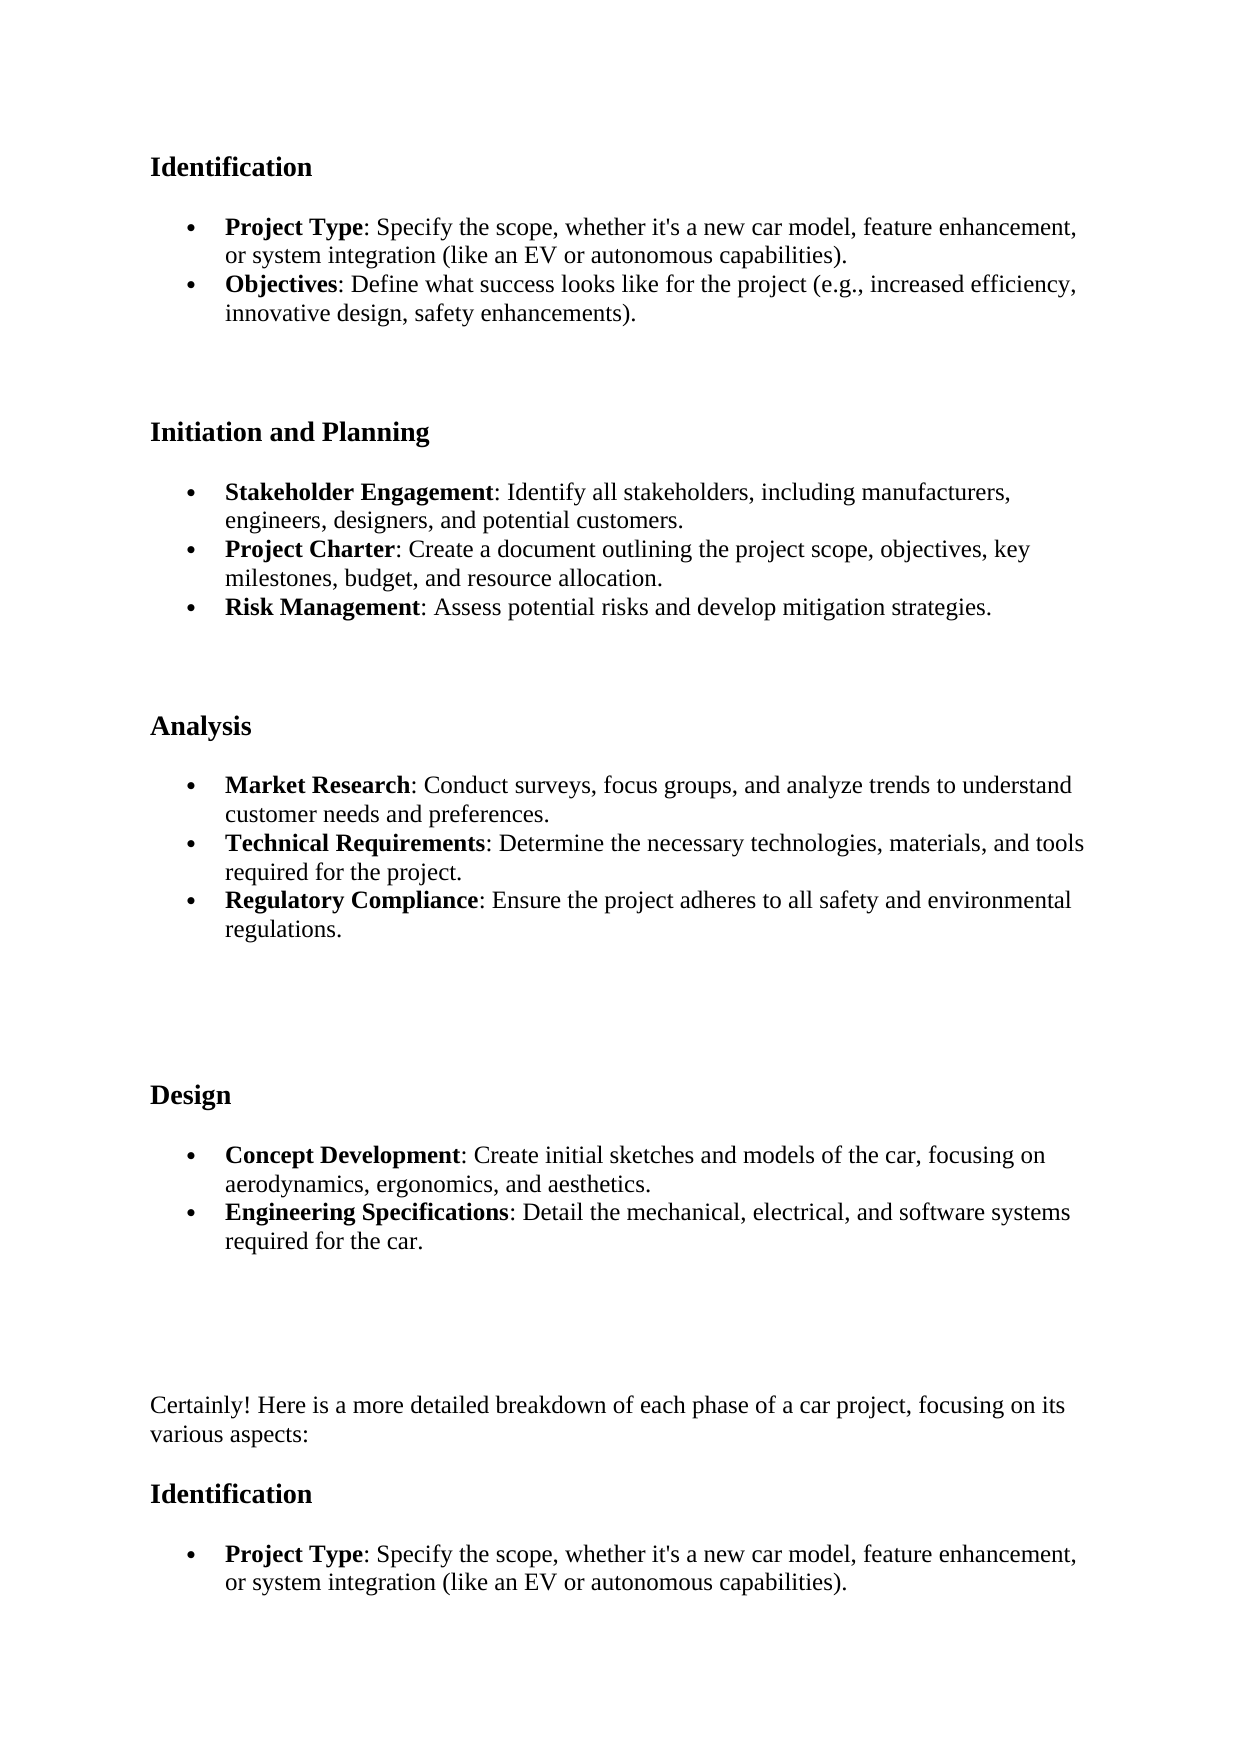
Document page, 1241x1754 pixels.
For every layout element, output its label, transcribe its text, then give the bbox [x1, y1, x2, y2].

list Engineering Specifications: Detail the mechanical, electrical, and software systems required for the car. [187, 1197, 1090, 1255]
text Analysis [150, 709, 1090, 741]
text Identification [150, 1477, 1090, 1509]
list Project Type: Specify the scope, whether it's a new car model, feature enhancement, or system integration (like an EV or autonomous capabilities). [187, 1539, 1090, 1596]
list Project Charter: Create a document outlining the project scope, objectives, key milestones, budget, and resource allocation. [187, 534, 1090, 592]
list Concept Development: Create initial sketches and models of the car, focusing on aerodynamics, ergonomics, and aesthetics. [187, 1140, 1090, 1197]
list Objectives: Define what success looks like for the project (e.g., increased efficiency, innovative design, safety enhancements). [187, 269, 1090, 327]
list Stakeholder Engagement: Identify all stakeholders, including manufacturers, engineers, designers, and potential customers. [187, 477, 1090, 534]
text Design [150, 1078, 1090, 1111]
list Regulatory Compliance: Ensure the project adheres to all safety and environmental regulations. [187, 886, 1090, 943]
text Certainly! Here is a more detailed breakdown of each phase of a car project, focusing on its various aspects: [150, 1390, 1090, 1448]
text Initiation and Planning [150, 415, 1090, 447]
list Project Type: Specify the scope, whether it's a new car model, feature enhancement, or system integration (like an EV or autonomous capabilities). [187, 212, 1090, 269]
list Technical Requirements: Determine the necessary technologies, materials, and tools required for the project. [187, 828, 1090, 886]
list Risk Management: Assess potential risks and develop mitigation strategies. [187, 592, 1090, 620]
list Market Research: Conduct surveys, focus groups, and analyze trends to understand customer needs and preferences. [187, 771, 1090, 828]
text Identification [150, 150, 1090, 182]
